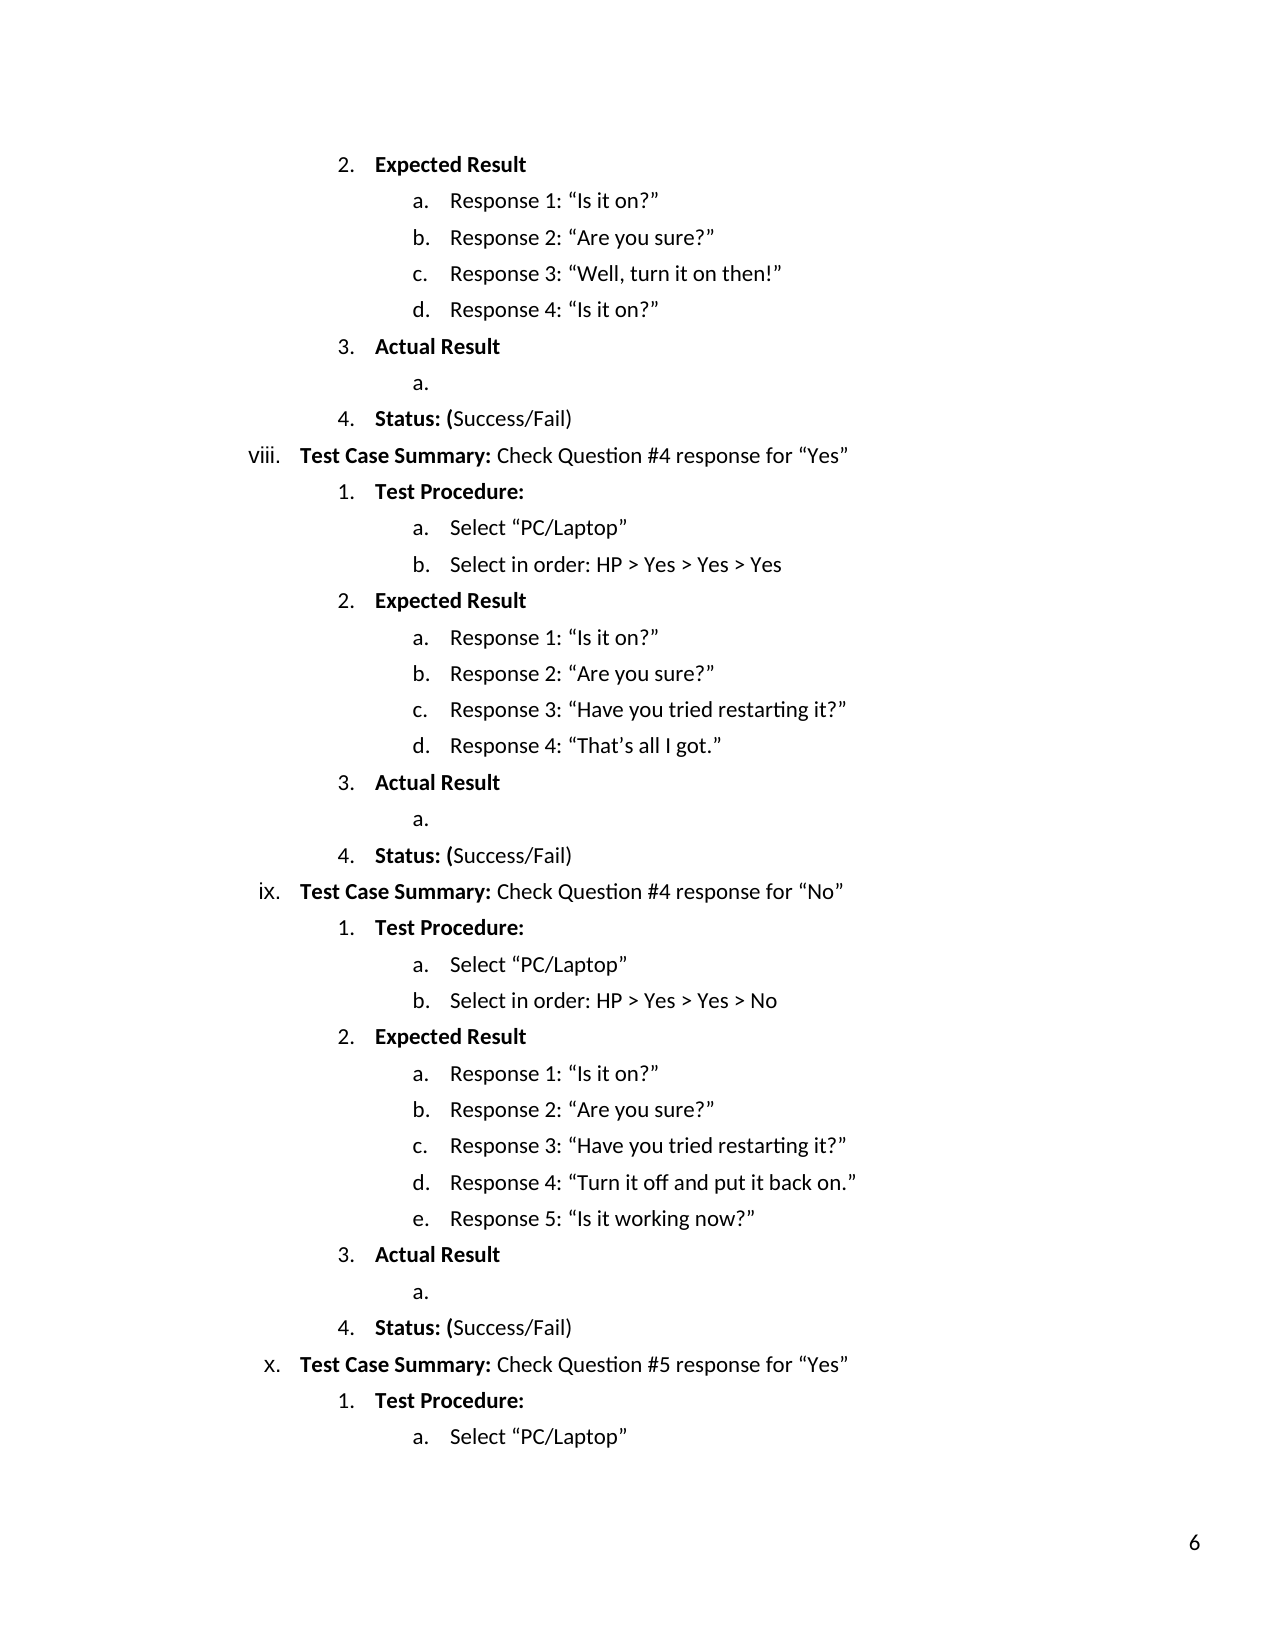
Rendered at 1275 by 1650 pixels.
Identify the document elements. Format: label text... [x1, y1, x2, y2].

list Select “PC/Laptop” [412, 950, 1200, 978]
list Response 1: “Is it on?” [412, 1059, 1200, 1087]
list Test Procedure: [337, 1386, 1200, 1414]
list Test Case Summary: Check Question #4 response for “Yes” [281, 441, 1200, 469]
list Expected Result [337, 150, 1200, 178]
list Status: (Success/Fail) [337, 404, 1200, 432]
list Response 3: “Have you tried restarting it?” [412, 695, 1200, 723]
list Response 3: “Well, turn it on then!” [412, 259, 1200, 287]
list Response 1: “Is it on?” [412, 186, 1200, 214]
list Response 5: “Is it working now?” [412, 1204, 1200, 1232]
list Select in order: HP > Yes > Yes > Yes [412, 550, 1200, 578]
list Status: (Success/Fail) [337, 841, 1200, 869]
list Test Procedure: [337, 913, 1200, 941]
list Test Case Summary: Check Question #5 response for “Yes” [281, 1350, 1200, 1378]
list Response 2: “Are you sure?” [412, 1095, 1200, 1123]
list Response 3: “Have you tried restarting it?” [412, 1132, 1200, 1159]
list Select “PC/Laptop” [412, 513, 1200, 542]
list Select in order: HP > Yes > Yes > No [412, 986, 1200, 1014]
list Select “PC/Laptop” [412, 1422, 1200, 1450]
list Actual Result [337, 332, 1200, 360]
list Test Procedure: [337, 477, 1200, 505]
list Expected Result [337, 1022, 1200, 1051]
list Response 2: “Are you sure?” [412, 223, 1200, 251]
list Expected Result [337, 586, 1200, 614]
list Actual Result [337, 1241, 1200, 1269]
list Actual Result [337, 768, 1200, 796]
list Test Case Summary: Check Question #4 response for “No” [281, 877, 1200, 905]
list Response 4: “That’s all I got.” [412, 732, 1200, 760]
list Response 1: “Is it on?” [412, 623, 1200, 651]
list Status: (Success/Fail) [337, 1313, 1200, 1341]
list Response 2: “Are you sure?” [412, 659, 1200, 687]
list Response 4: “Turn it off and put it back on.” [412, 1168, 1200, 1196]
list Response 4: “Is it on?” [412, 295, 1200, 323]
